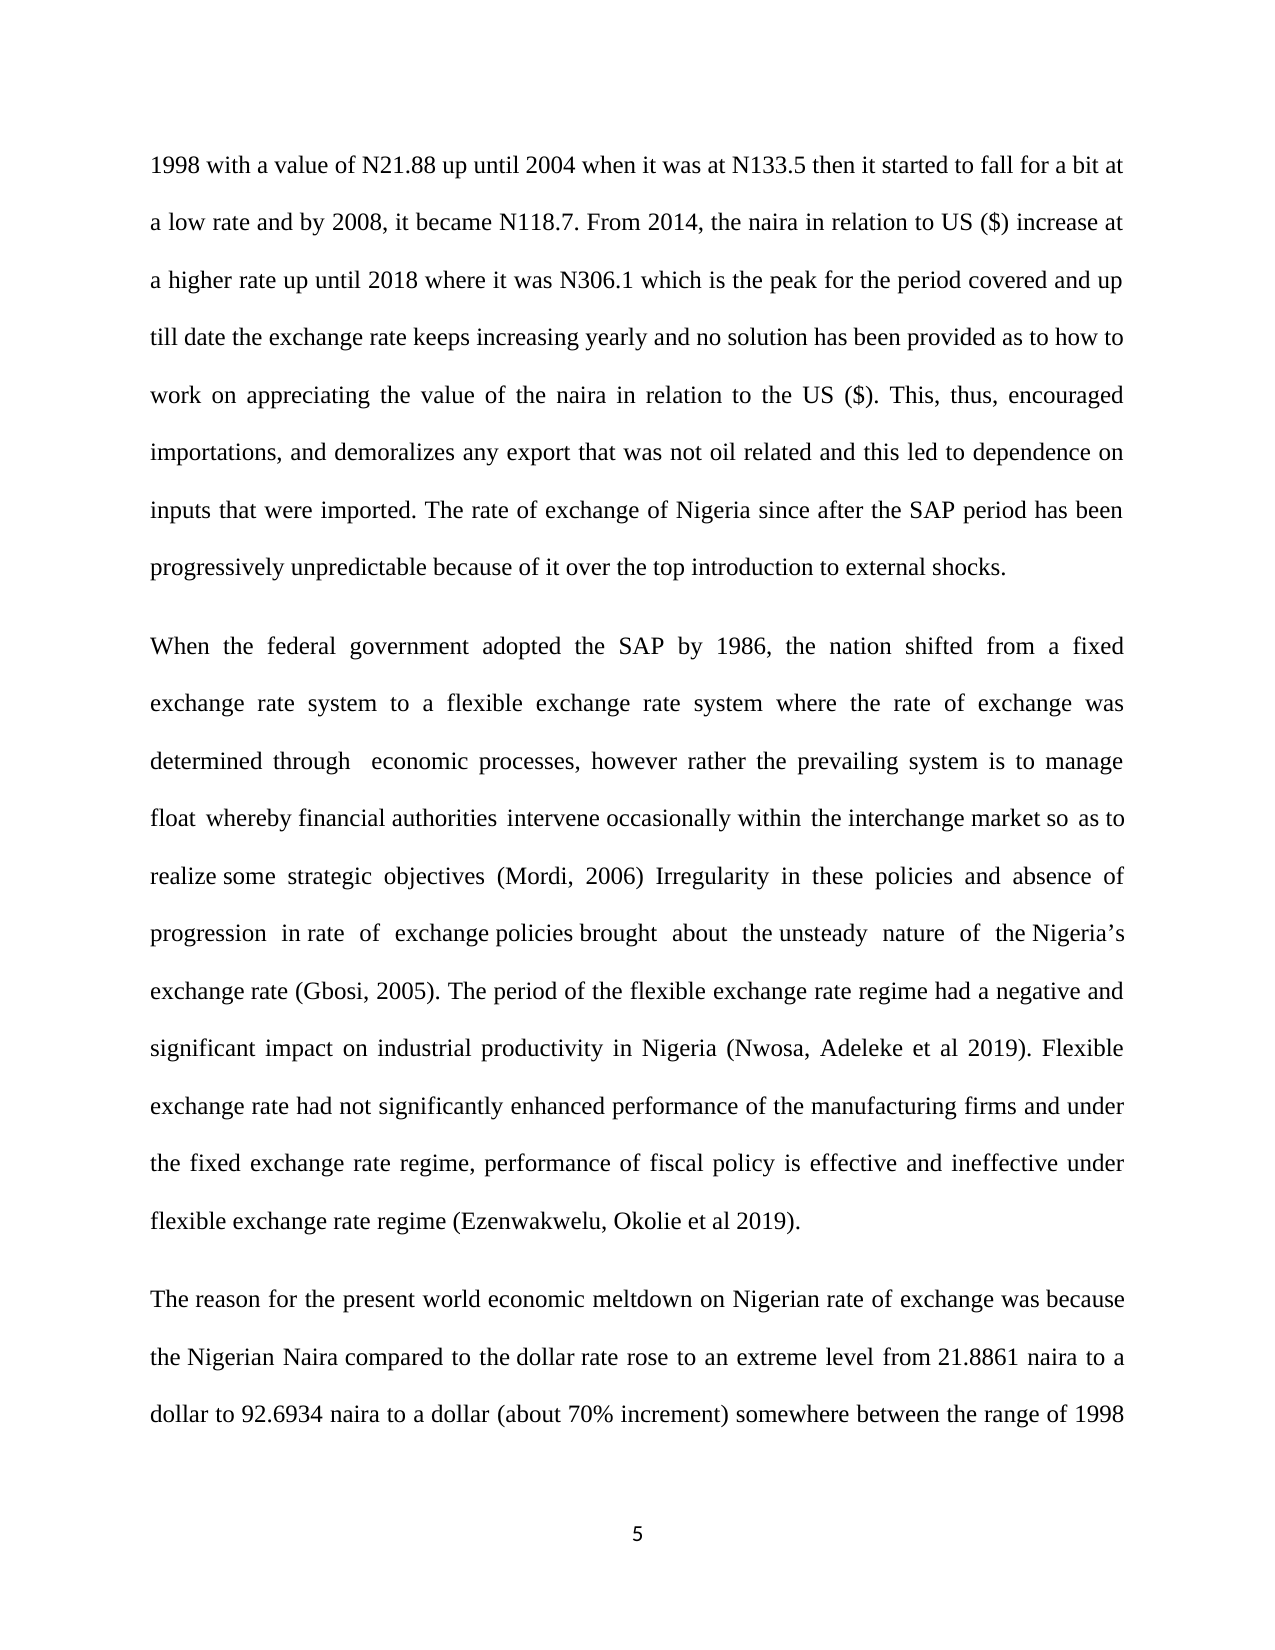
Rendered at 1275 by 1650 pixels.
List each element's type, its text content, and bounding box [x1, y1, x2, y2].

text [150, 150, 1125, 581]
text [150, 1284, 1125, 1428]
text When the federal government adopted the SAP by 1986, the nation shifted from a fixed exchange rate system to a flexible exchange rate system where the rate of exchange was determined through economic processes, however rather the prevailing system is to manage float whereby financial authorities intervene occasionally within the interchange market so as to realize some strategic objectives (Mordi, 2006) Irregularity in these policies and absence of progression in rate of exchange policies brought about the unsteady nature of the Nigeria’s exchange rate (Gbosi, 2005). The period of the flexible exchange rate regime had a negative and significant impact on industrial productivity in Nigeria (Nwosa, Adeleke et al 2019). Flexible exchange rate had not significantly enhanced performance of the manufacturing firms and under the fixed exchange rate regime, performance of fiscal policy is effective and ineffective under flexible exchange rate regime (Ezenwakwelu, Okolie et al 2019). [150, 631, 1125, 1234]
